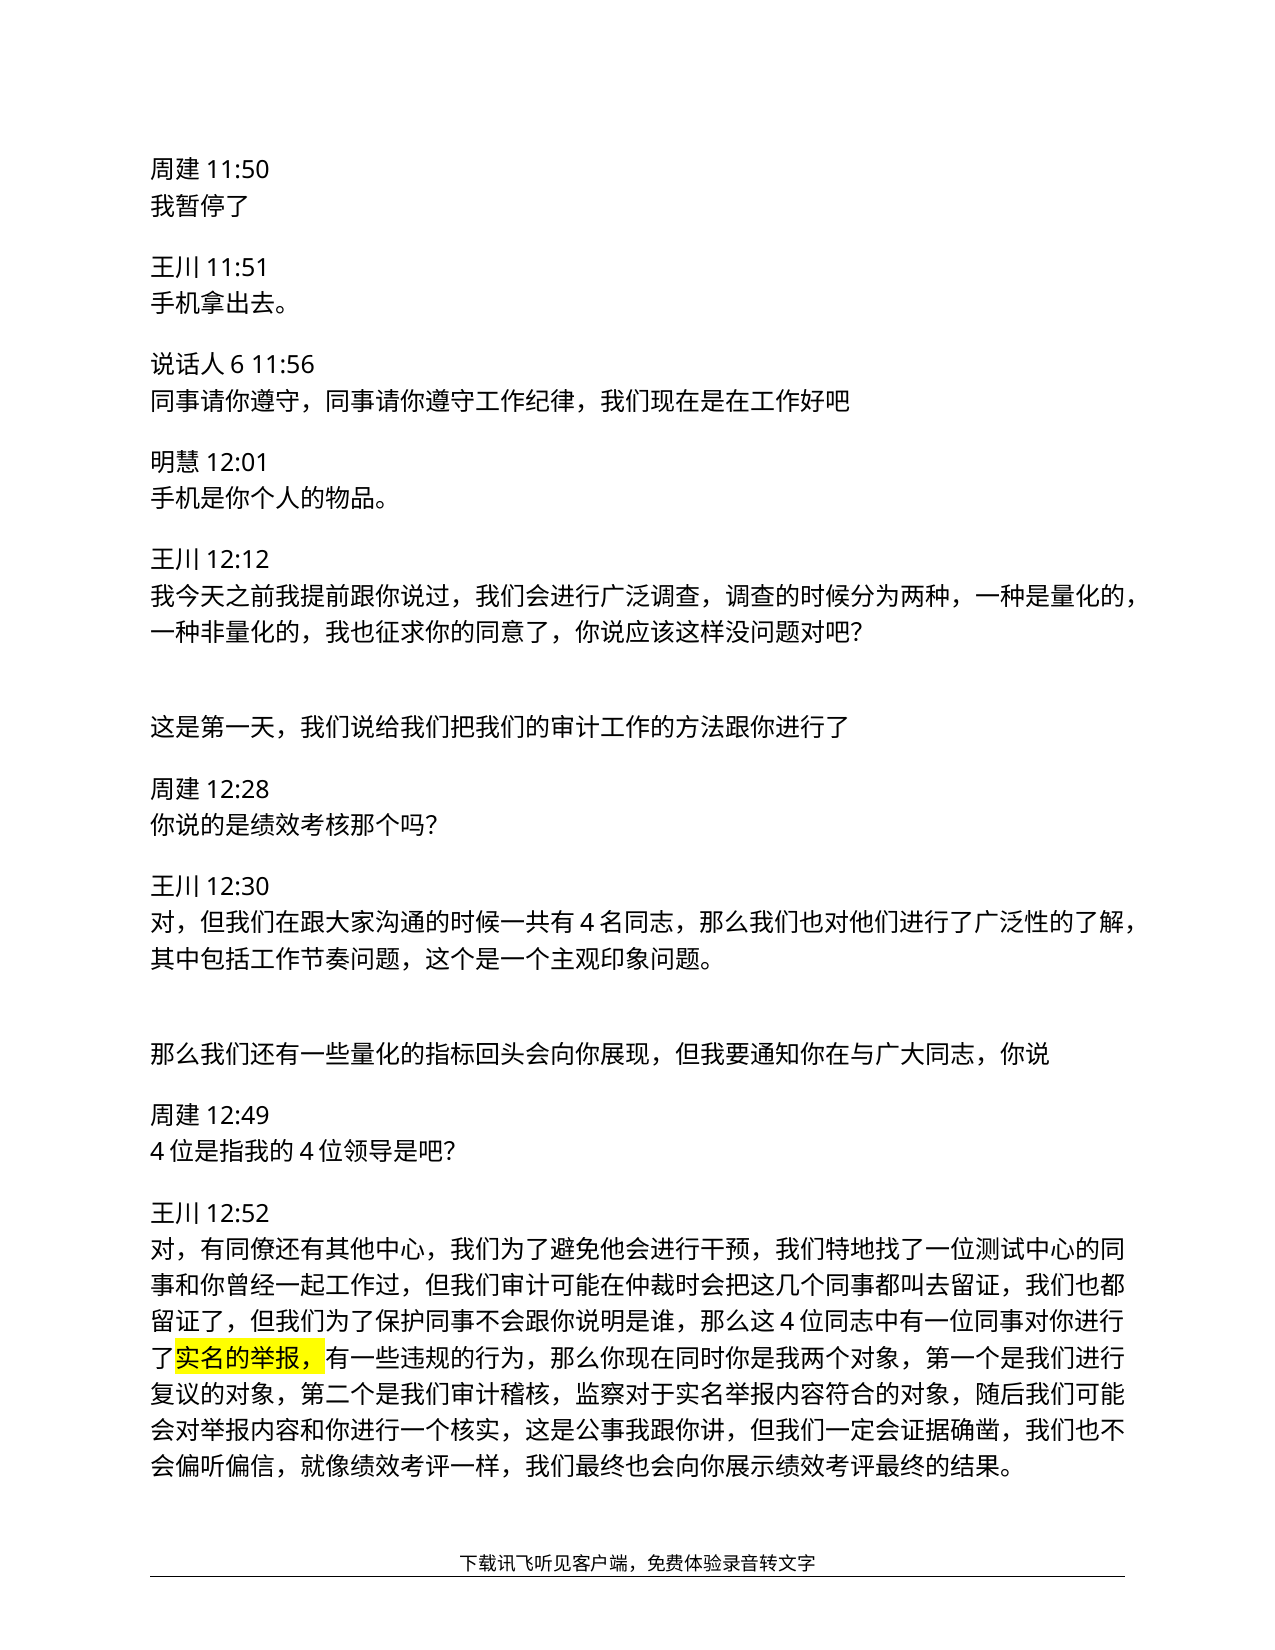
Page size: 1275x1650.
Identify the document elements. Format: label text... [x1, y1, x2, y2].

text 周建 12:49 4位是指我的4位领导是吧？ [150, 1096, 1125, 1168]
text 周建 12:28 你说的是绩效考核那个吗？ [150, 769, 1125, 842]
text 周建 11:50 我暂停了 [150, 150, 1125, 222]
text 王川 11:51 手机拿出去。 [150, 247, 1125, 320]
text 这是第一天，我们说给我们把我们的审计工作的方法跟你进行了 [150, 674, 1125, 744]
text 明慧 12:01 手机是你个人的物品。 [150, 442, 1125, 515]
text 王川 12:52 对，有同僚还有其他中心，我们为了避免他会进行干预，我们特地找了一位测试中心的同事和你曾经一起工作过，但我们审计可能在仲裁时会把这几个同事都叫去留证，我们也都留证了，但我们为了保护同事不会跟你说明是谁，那么这4位同志中有一位同事对你进行了实名的举报，有一些违规的行为，那么你现在同时你是我两个对象，第一个是我们进行复议的对象，第二个是我们审计稽核，监察对于实名举报内容符合的对象，随后我们可能会对举报内容和你进行一个核实，这是公事我跟你讲，但我们一定会证据确凿，我们也不会偏听偏信，就像绩效考评一样，我们最终也会向你展示绩效考评最终的结果。 [150, 1193, 1125, 1483]
text 王川 12:12 我今天之前我提前跟你说过，我们会进行广泛调查，调查的时候分为两种，一种是量化的，一种非量化的，我也征求你的同意了，你说应该这样没问题对吧？ [150, 540, 1125, 649]
text 说话人6 11:56 同事请你遵守，同事请你遵守工作纪律，我们现在是在工作好吧 [150, 345, 1125, 417]
text 王川 12:30 对，但我们在跟大家沟通的时候一共有4名同志，那么我们也对他们进行了广泛性的了解，其中包括工作节奏问题，这个是一个主观印象问题。 [150, 867, 1125, 975]
text 那么我们还有一些量化的指标回头会向你展现，但我要通知你在与广大同志，你说 [150, 1000, 1125, 1071]
